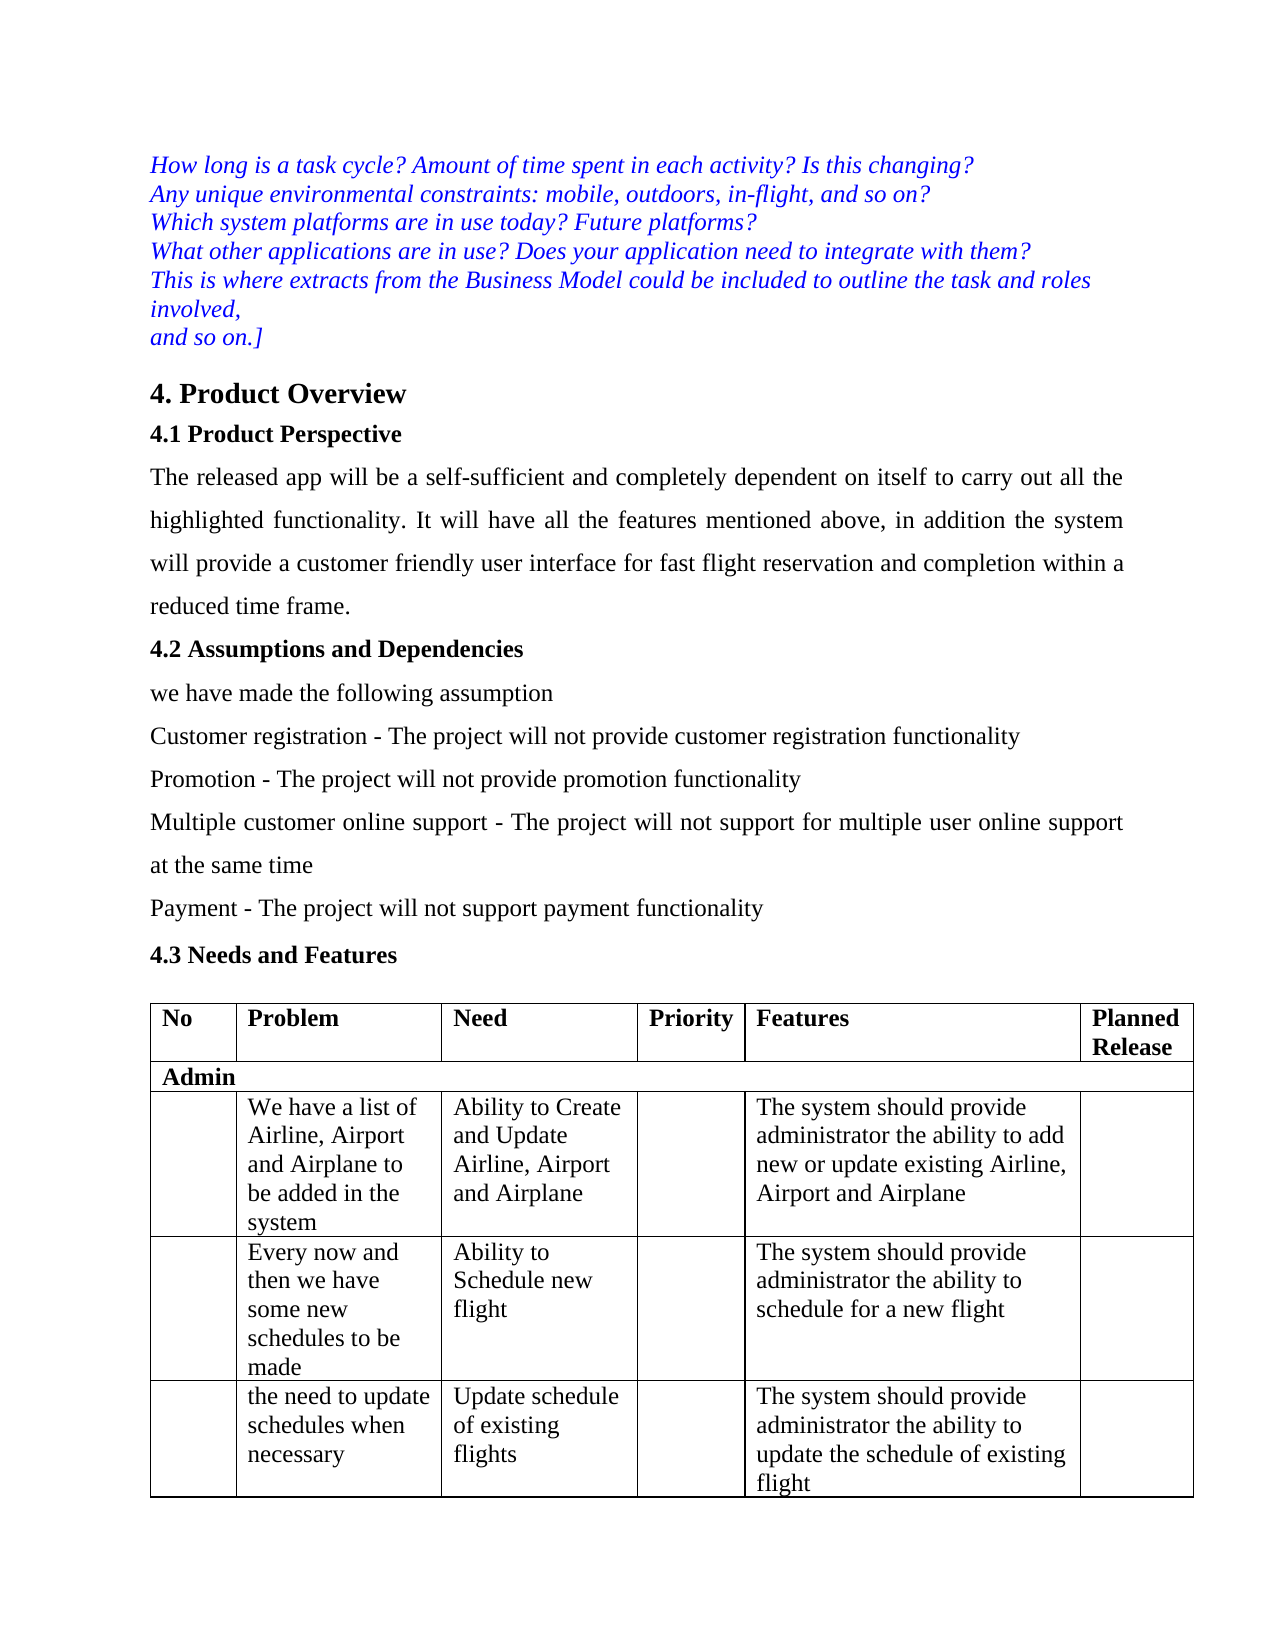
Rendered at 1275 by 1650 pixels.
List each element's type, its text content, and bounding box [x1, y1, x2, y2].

subtitle 4.2 Assumptions and Dependencies [150, 634, 1125, 663]
table_cell [151, 1381, 236, 1496]
text Payment - The project will not support payment functionality [150, 893, 1125, 922]
text we have made the following assumption [150, 678, 1125, 706]
table_header Need [442, 1004, 637, 1061]
subtitle 4. Product Overview [150, 376, 1125, 410]
table_cell The system should provide administrator the ability to add new or update existing Airline, Airport and Airplane [746, 1092, 1080, 1236]
table_header Priority [638, 1004, 744, 1061]
table_cell Admin [151, 1062, 1193, 1091]
text Customer registration - The project will not provide customer registration functionality [150, 721, 1125, 749]
table_cell Every now and then we have some new schedules to be made [237, 1237, 441, 1380]
table_cell [638, 1381, 744, 1496]
table_cell The system should provide administrator the ability to update the schedule of existing flight [746, 1381, 1080, 1496]
table_cell [1081, 1237, 1193, 1380]
table_cell Update schedule of existing flights [442, 1381, 637, 1496]
text The released app will be a self-sufficient and completely dependent on itself to carry out all the highlighted functionality. It will have all the features mentioned above, in addition the system will provide a customer friendly user interface for fast flight reservation and completion within a reduced time frame. [150, 462, 1125, 620]
text What other applications are in use? Does your application need to integrate with them? [150, 236, 1125, 265]
text Promotion - The project will not provide promotion functionality [150, 764, 1125, 793]
table_cell [638, 1237, 744, 1380]
table_cell [151, 1092, 236, 1236]
table_cell The system should provide administrator the ability to schedule for a new flight [746, 1237, 1080, 1380]
table_cell Ability to Schedule new flight [442, 1237, 637, 1380]
table_cell the need to update schedules when necessary [237, 1381, 441, 1496]
subtitle 4.3 Needs and Features [150, 941, 1125, 969]
table_header No [151, 1004, 236, 1061]
text How long is a task cycle? Amount of time spent in each activity? Is this changing? [150, 150, 1125, 179]
text This is where extracts from the Business Model could be included to outline the task and roles involved, [150, 265, 1125, 322]
table_cell We have a list of Airline, Airport and Airplane to be added in the system [237, 1092, 441, 1236]
table_cell [151, 1237, 236, 1380]
table_cell Ability to Create and Update Airline, Airport and Airplane [442, 1092, 637, 1236]
subtitle 4.1 Product Perspective [150, 419, 1125, 448]
text Any unique environmental constraints: mobile, outdoors, in-flight, and so on? [150, 179, 1125, 207]
text Multiple customer online support - The project will not support for multiple user online support at the same time [150, 807, 1125, 879]
table_header Features [746, 1004, 1080, 1061]
table_cell [1081, 1092, 1193, 1236]
text Which system platforms are in use today? Future platforms? [150, 207, 1125, 236]
text and so on.] [150, 322, 1125, 351]
table_header Planned Release [1081, 1004, 1193, 1061]
table_cell [638, 1092, 744, 1236]
table_header Problem [237, 1004, 441, 1061]
table_cell [1081, 1381, 1193, 1496]
